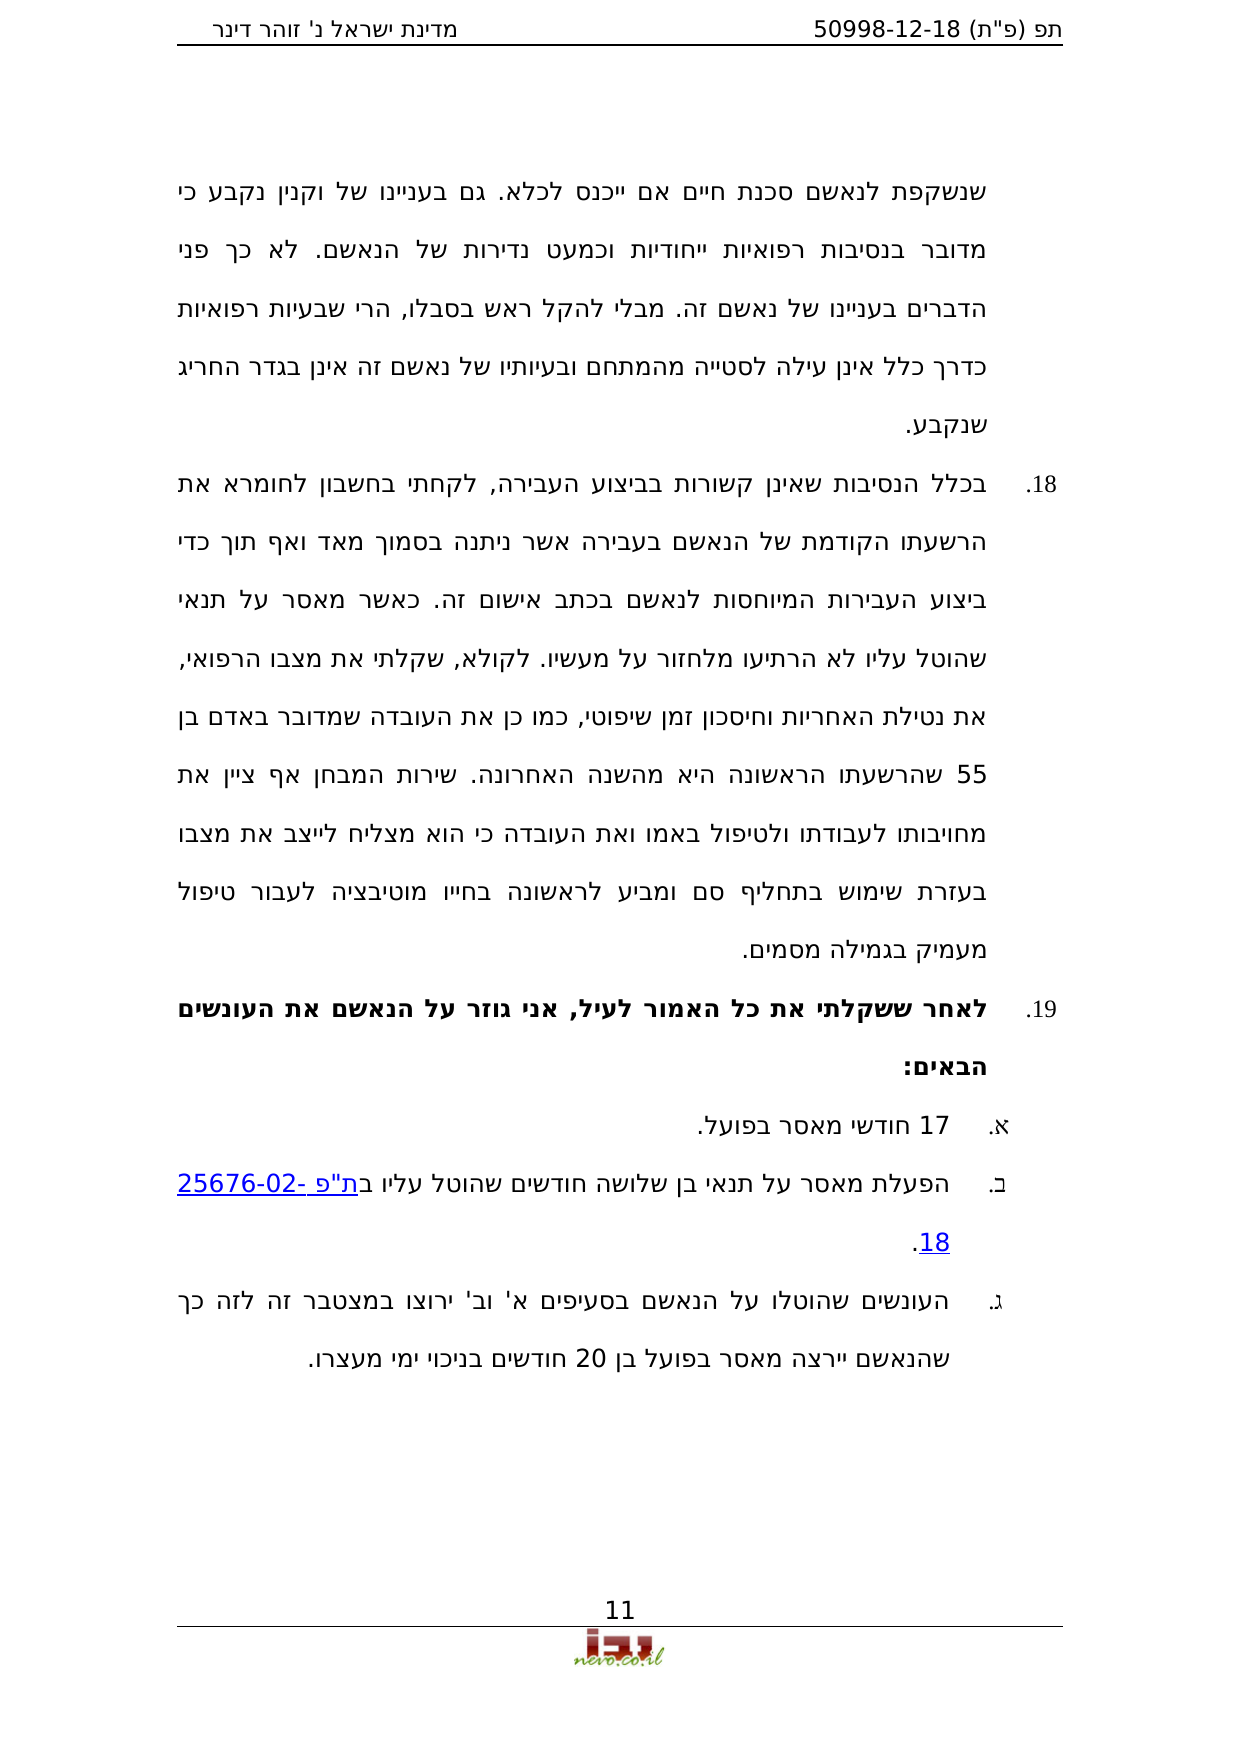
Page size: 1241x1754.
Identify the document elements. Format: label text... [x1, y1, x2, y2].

list הפעלת מאסר על תנאי בן שלושה חודשים שהוטל עליו בת"פ 25676-02-18. [177, 1169, 988, 1257]
list העונשים שהוטלו על הנאשם בסעיפים א' וב' ירוצו במצטבר זה לזה כך שהנאשם יירצה מאסר בפועל בן 20 חודשים בניכוי ימי מעצרו. [177, 1286, 988, 1374]
list 17 חודשי מאסר בפועל. [177, 1111, 988, 1140]
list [177, 177, 1026, 440]
list לאחר ששקלתי את כל האמור לעיל, אני גוזר על הנאשם את העונשים הבאים: [177, 994, 1026, 1082]
list בכלל הנסיבות שאינן קשורות בביצוע העבירה, לקחתי בחשבון לחומרא את הרשעתו הקודמת של הנאשם בעבירה אשר ניתנה בסמוך מאד ואף תוך כדי ביצוע העבירות המיוחסות לנאשם בכתב אישום זה. כאשר מאסר על תנאי שהוטל עליו לא הרתיעו מלחזור על מעשיו. לקולא, שקלתי את מצבו הרפואי, את נטילת האחריות וחיסכון זמן שיפוטי, כמו כן את העובדה שמדובר באדם בן 55 שהרשעתו הראשונה היא מהשנה האחרונה. שירות המבחן אף ציין את מחויבותו לעבודתו ולטיפול באמו ואת העובדה כי הוא מצליח לייצב את מצבו בעזרת שימוש בתחליף סם ומביע לראשונה בחייו מוטיבציה לעבור טיפול מעמיק בגמילה מסמים. [177, 469, 1026, 965]
picture [574, 1628, 666, 1667]
